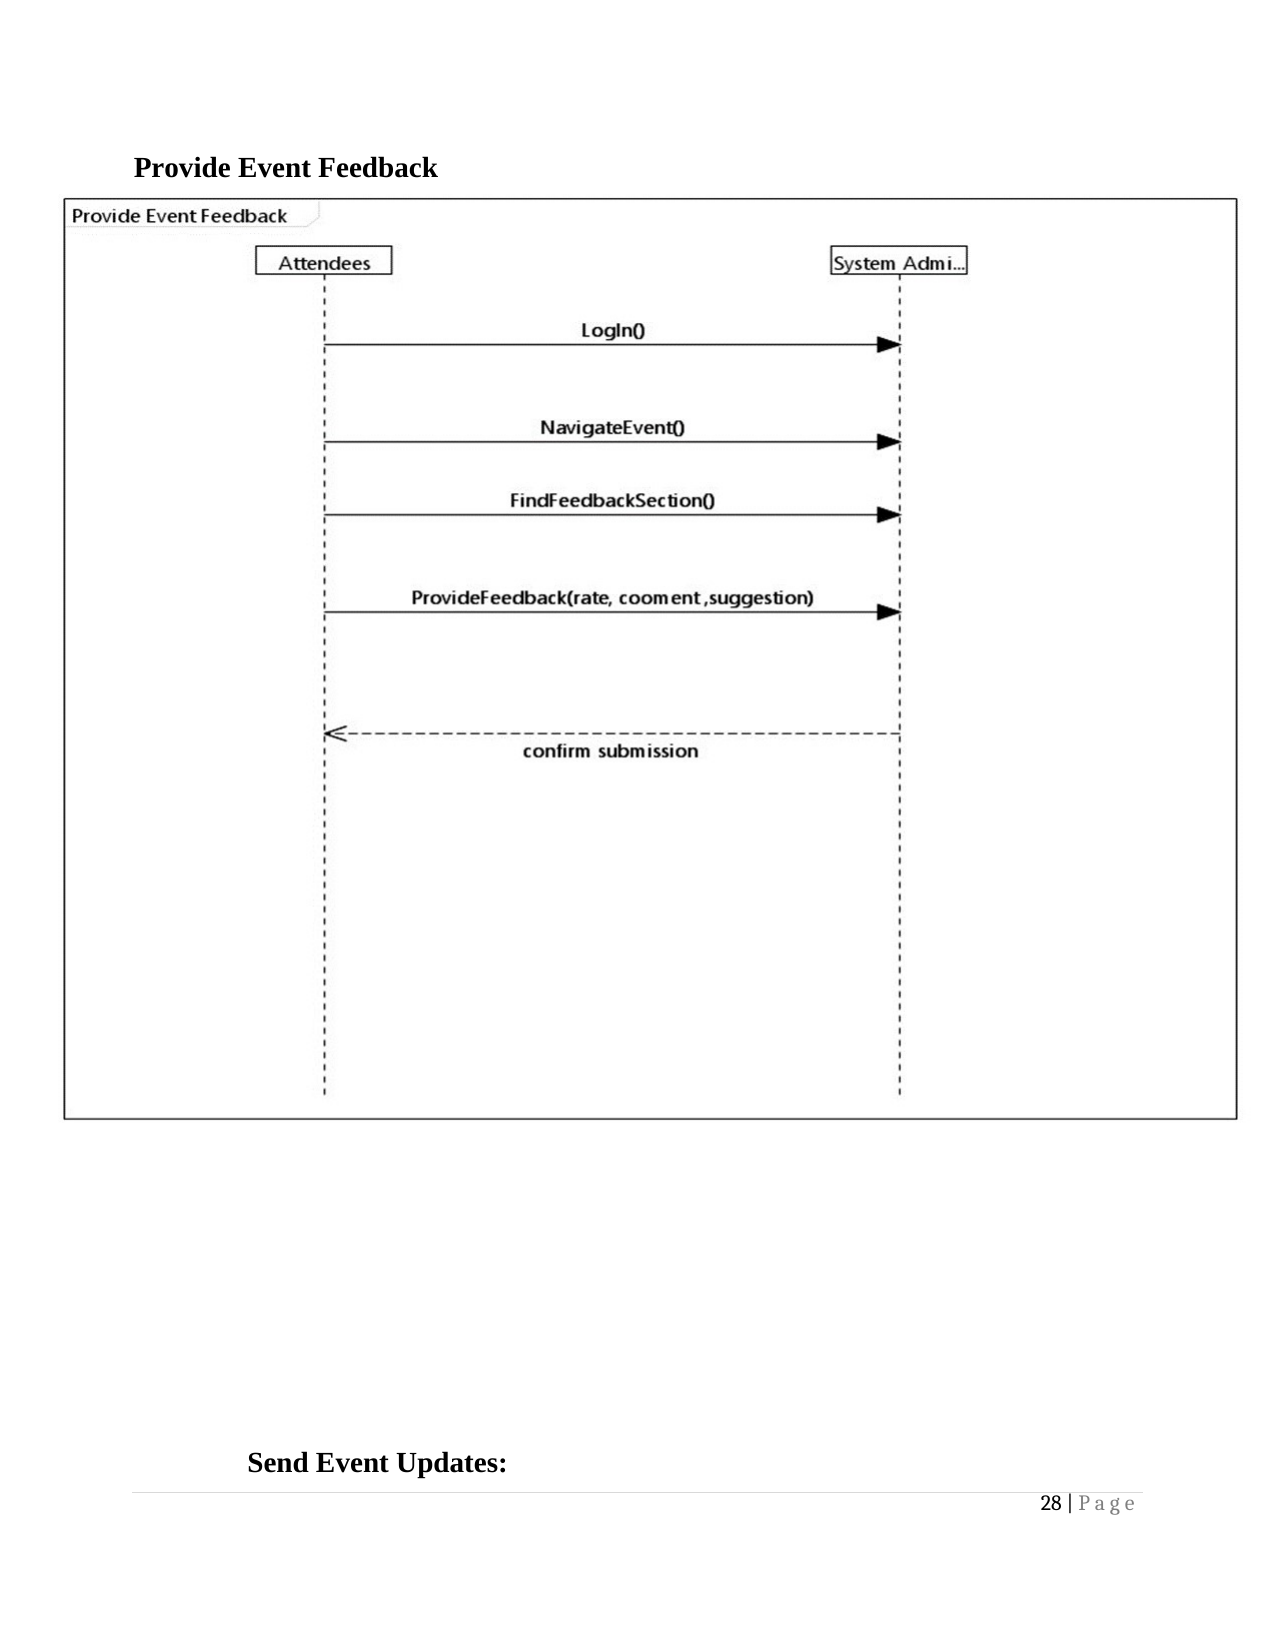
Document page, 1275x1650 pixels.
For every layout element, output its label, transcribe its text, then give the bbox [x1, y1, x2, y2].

text Provide Event Feedback [133, 150, 1256, 183]
picture [50, 186, 1251, 1426]
text Send Event Updates: [247, 1445, 1256, 1478]
